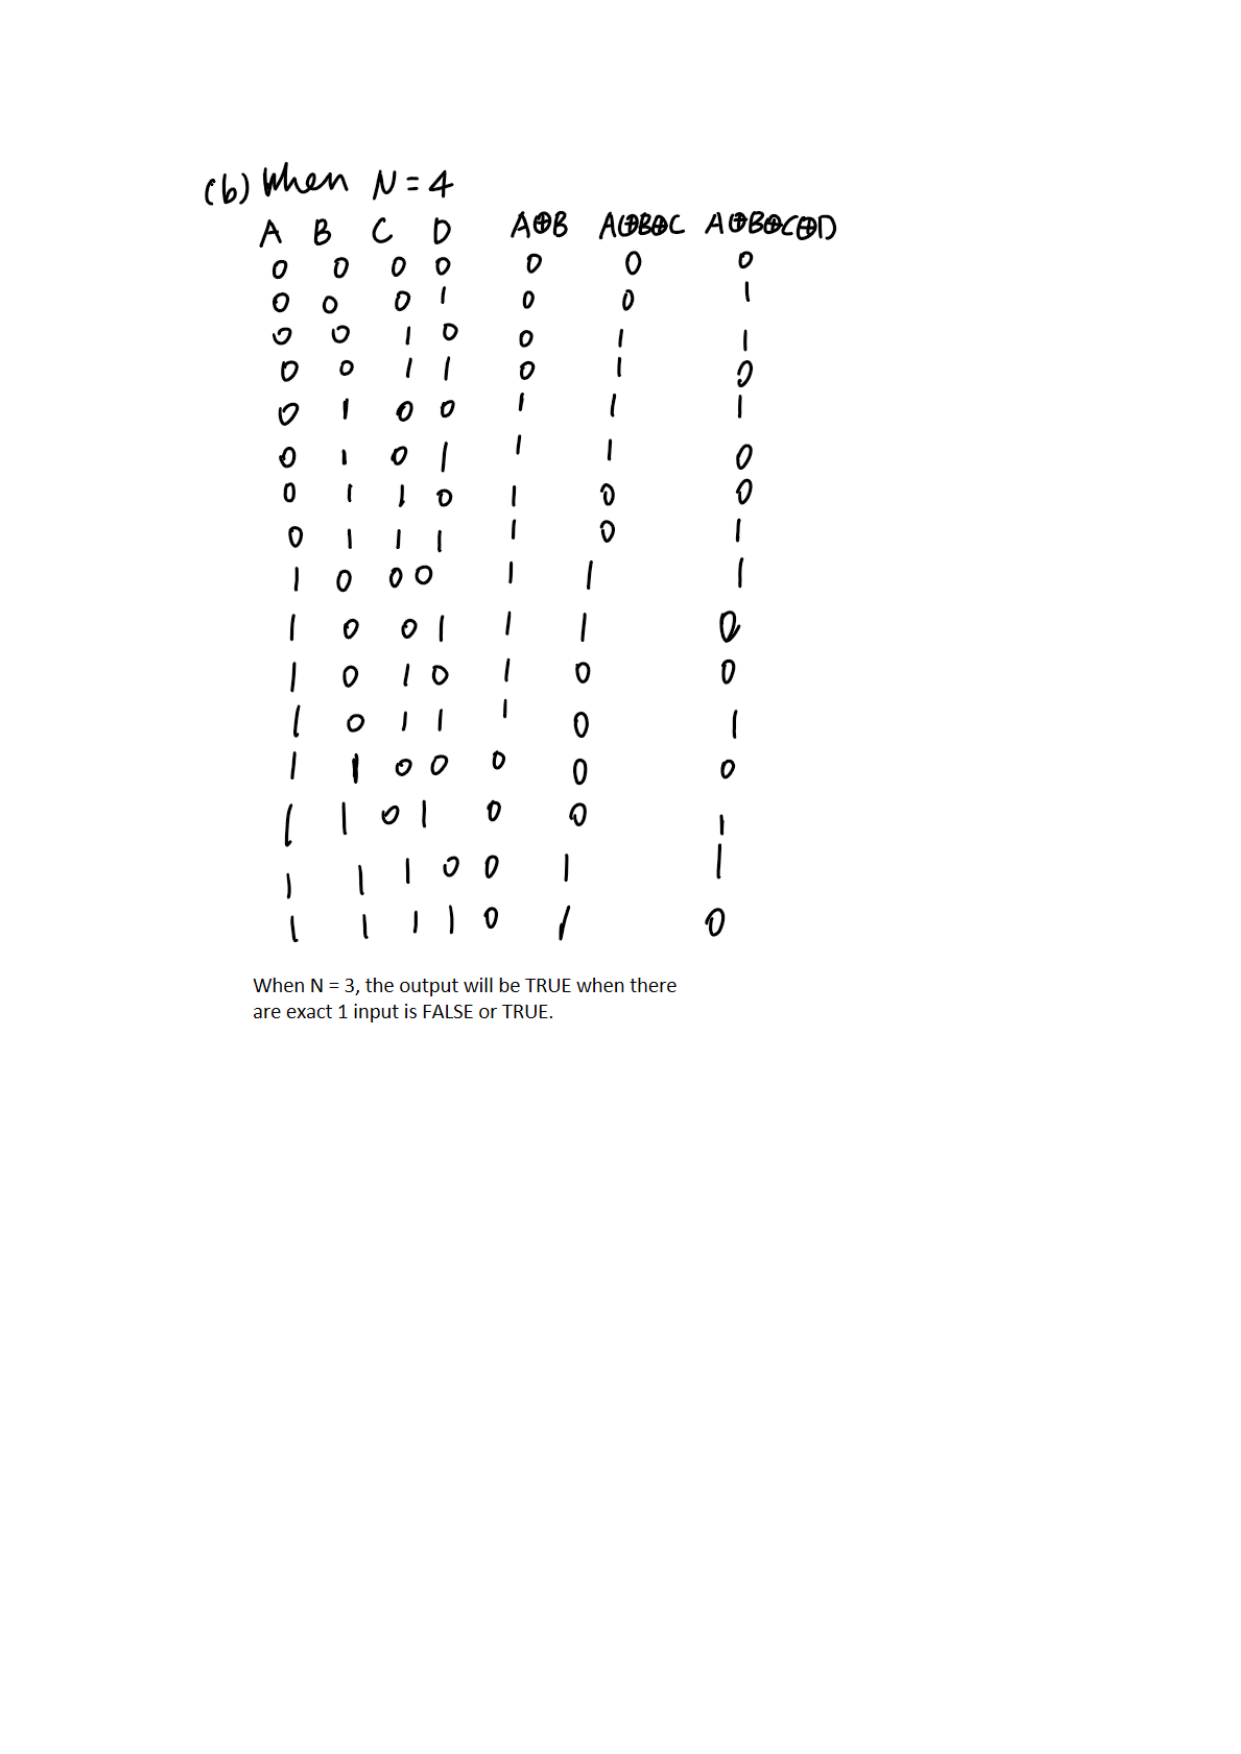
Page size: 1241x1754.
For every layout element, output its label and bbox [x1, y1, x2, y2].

picture [187, 162, 902, 1035]
